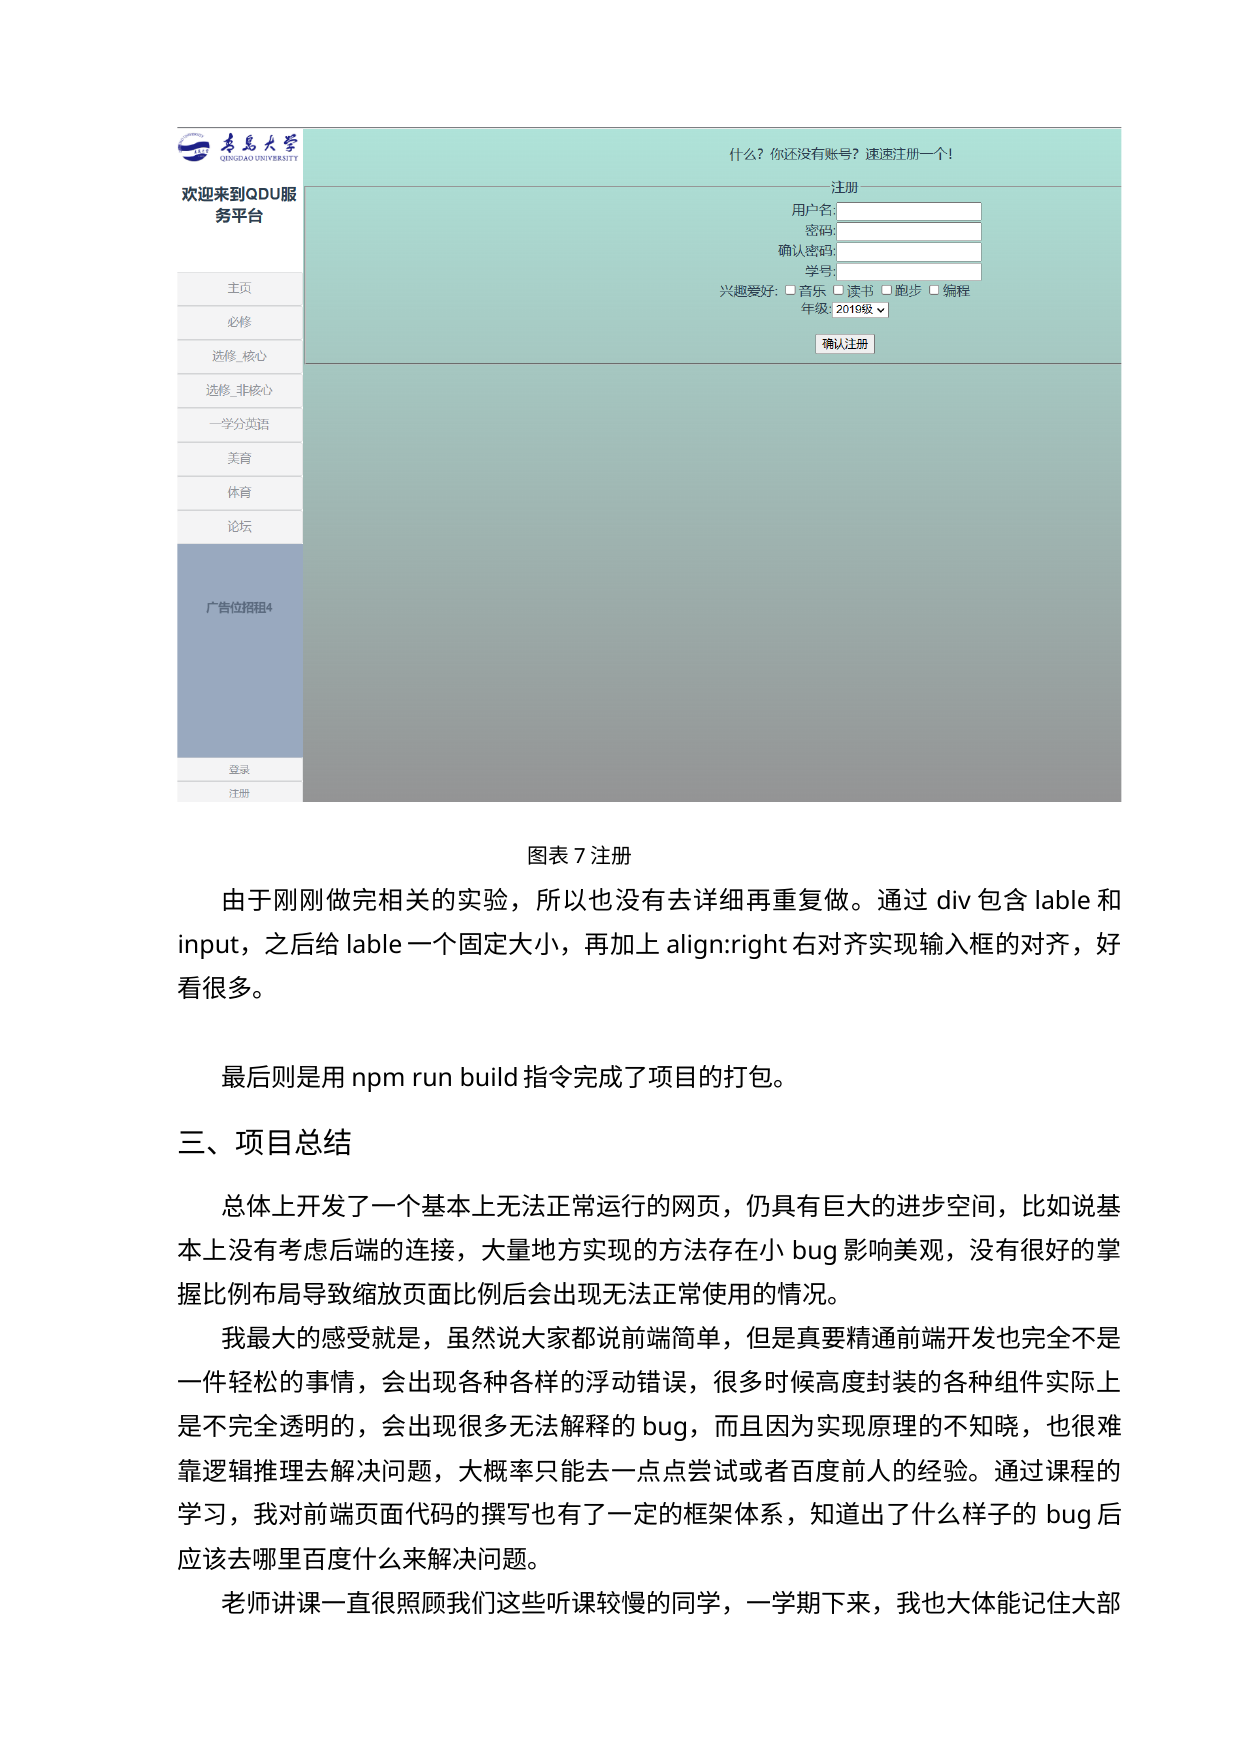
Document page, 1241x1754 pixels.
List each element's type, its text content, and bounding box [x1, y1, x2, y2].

text 我最大的感受就是，虽然说大家都说前端简单，但是真要精通前端开发也完全不是一件轻松的事情，会出现各种各样的浮动错误，很多时候高度封装的各种组件实际上是不完全透明的，会出现很多无法解释的bug，而且因为实现原理的不知晓，也很难靠逻辑推理去解决问题，大概率只能去一点点尝试或者百度前人的经验。通过课程的学习，我对前端页面代码的撰写也有了一定的框架体系，知道出了什么样子的bug后应该去哪里百度什么来解决问题。 [177, 1315, 1122, 1579]
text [177, 1579, 1122, 1623]
text 图表 7 注册 [483, 833, 1122, 877]
text 总体上开发了一个基本上无法正常运行的网页，仍具有巨大的进步空间，比如说基本上没有考虑后端的连接，大量地方实现的方法存在小bug影响美观，没有很好的掌握比例布局导致缩放页面比例后会出现无法正常使用的情况。 [177, 1183, 1122, 1315]
picture [177, 127, 1122, 802]
text 三、项目总结 [177, 1119, 1122, 1162]
text 由于刚刚做完相关的实验，所以也没有去详细再重复做。通过div包含lable和input，之后给lable一个固定大小，再加上align:right右对齐实现输入框的对齐，好看很多。 [177, 877, 1122, 1009]
text 最后则是用npm run build指令完成了项目的打包。 [177, 1053, 1122, 1097]
